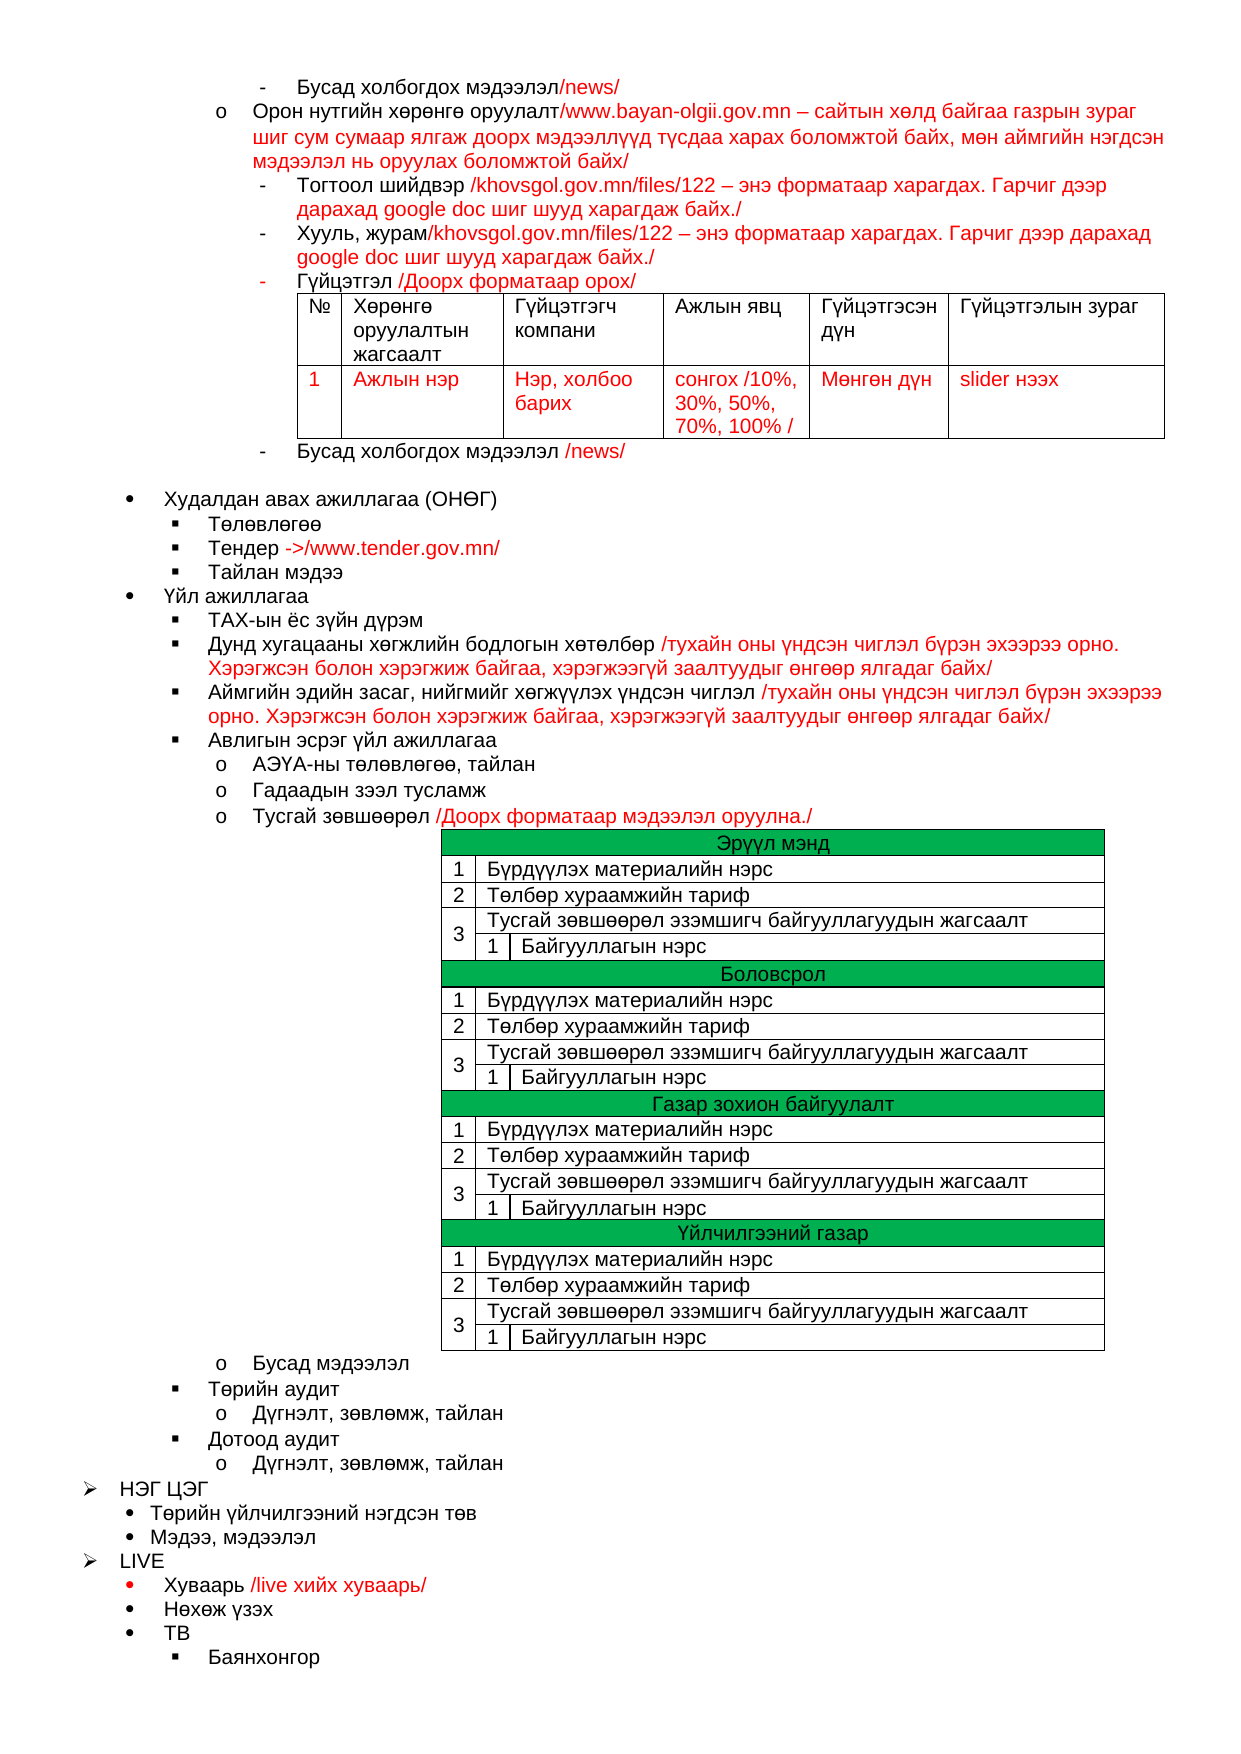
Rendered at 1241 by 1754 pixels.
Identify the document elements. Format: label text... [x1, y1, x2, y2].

list Дотоод аудит [170, 1427, 1165, 1451]
list Хуваарь /live хийх хуваарь/ [126, 1573, 1165, 1597]
table_cell Ажлын нэр [342, 366, 503, 438]
table_cell Төлбөр хураамжийн тариф [476, 1143, 1104, 1168]
table_cell Үйлчилгээний газар [442, 1220, 1104, 1246]
list Дунд хугацааны хөгжлийн бодлогын хөтөлбөр /тухайн оны үндсэн чиглэл бүрэн эхээрээ орно. Хэрэгжсэн болон хэрэгжиж байгаа, хэрэгжээгүй заалтуудыг өнгөөр ялгадаг байх/ [170, 632, 1165, 680]
table_cell 1 [476, 1065, 509, 1090]
list Баянхонгор [170, 1645, 1165, 1669]
table_cell 3 [442, 1040, 475, 1090]
table_cell 2 [442, 1143, 475, 1168]
table_cell Төлбөр хураамжийн тариф [476, 1273, 1104, 1298]
table_cell Тусгай зөвшөөрөл эзэмшигч байгууллагуудын жагсаалт [476, 1169, 1104, 1194]
table_header Гүйцэтгэгч компани [504, 294, 663, 365]
list Нөхөж үзэх [126, 1597, 1165, 1621]
list Хууль, журам/khovsgol.gov.mn/files/122 – энэ форматаар харагдах. Гарчиг дээр дарахад google doc шиг шууд харагдаж байх./ [259, 221, 1165, 268]
table_header Хөрөнгө оруулалтын жагсаалт [342, 294, 503, 365]
table_cell Бүрдүүлэх материалийн нэрс [476, 856, 1104, 882]
table_cell 1 [442, 1247, 475, 1272]
list Гадаадын зээл тусламж [215, 778, 1165, 803]
table_cell Бүрдүүлэх материалийн нэрс [476, 988, 1104, 1012]
table_cell 1 [442, 856, 475, 882]
table_cell 1 [442, 1117, 475, 1142]
list Төрийн үйлчилгээний нэгдсэн төв [126, 1501, 1165, 1525]
table_cell Бүрдүүлэх материалийн нэрс [476, 1117, 1104, 1142]
table_cell Бүрдүүлэх материалийн нэрс [476, 1247, 1104, 1272]
list Үйл ажиллагаа [126, 583, 1165, 608]
list Мэдээ, мэдээлэл [126, 1525, 1165, 1549]
table_cell Байгууллагын нэрс [511, 1065, 1104, 1090]
table_cell 1 [298, 366, 341, 438]
table_cell 2 [442, 1014, 475, 1039]
table_header Гүйцэтгэсэн дүн [810, 294, 948, 365]
table_cell Тусгай зөвшөөрөл эзэмшигч байгууллагуудын жагсаалт [476, 1299, 1104, 1324]
list Бусад холбогдох мэдээлэл/news/ [259, 75, 1165, 99]
list Гүйцэтгэл /Доорх форматаар орох/ [259, 268, 1165, 292]
list Аймгийн эдийн засаг, нийгмийг хөгжүүлэх үндсэн чиглэл /тухайн оны үндсэн чиглэл бүрэн эхээрээ орно. Хэрэгжсэн болон хэрэгжиж байгаа, хэрэгжээгүй заалтуудыг өнгөөр ялгадаг байх/ [170, 680, 1165, 728]
list АЭҮА-ны төлөвлөгөө, тайлан [215, 752, 1165, 778]
table_cell Газар зохион байгуулалт [442, 1091, 1104, 1116]
list Тайлан мэдээ [170, 559, 1165, 583]
table_cell 3 [442, 908, 475, 960]
table_cell Боловсрол [442, 961, 1104, 986]
table_cell 2 [442, 883, 475, 907]
list Бусад холбогдох мэдээлэл /news/ [259, 439, 1165, 463]
table_cell Байгууллагын нэрс [511, 934, 1104, 960]
table_cell 3 [442, 1299, 475, 1350]
list ТВ [126, 1621, 1165, 1645]
table_header № [298, 294, 341, 365]
table_cell Нэр, холбоо барих [504, 366, 663, 438]
table_cell 1 [476, 1325, 509, 1350]
table_cell Тусгай зөвшөөрөл эзэмшигч байгууллагуудын жагсаалт [476, 1040, 1104, 1064]
table_cell Байгууллагын нэрс [511, 1195, 1104, 1219]
list НЭГ ЦЭГ [82, 1477, 1165, 1501]
table_cell Байгууллагын нэрс [511, 1325, 1104, 1350]
table_cell сонгох /10%, 30%, 50%, 70%, 100% / [664, 366, 809, 438]
table_header Гүйцэтгэлын зураг [949, 294, 1164, 365]
list Тогтоол шийдвэр /khovsgol.gov.mn/files/122 – энэ форматаар харагдах. Гарчиг дээр дарахад google doc шиг шууд харагдаж байх./ [259, 173, 1165, 221]
table_header Ажлын явц [664, 294, 809, 365]
table_cell Мөнгөн дүн [810, 366, 948, 438]
table_cell Төлбөр хураамжийн тариф [476, 1014, 1104, 1039]
table_cell 1 [476, 1195, 509, 1219]
list Тусгай зөвшөөрөл /Доорх форматаар мэдээлэл оруулна./ [215, 803, 1165, 829]
list Худалдан авах ажиллагаа (ОНӨГ) [126, 487, 1165, 511]
table_cell Тусгай зөвшөөрөл эзэмшигч байгууллагуудын жагсаалт [476, 908, 1104, 933]
list Авлигын эсрэг үйл ажиллагаа [170, 728, 1165, 752]
table_cell 1 [476, 934, 509, 960]
list LIVE [82, 1549, 1165, 1573]
list ТАХ-ын ёс зүйн дүрэм [170, 608, 1165, 632]
list Төрийн аудит [170, 1377, 1165, 1401]
table_cell slider нээх [949, 366, 1164, 438]
list Дүгнэлт, зөвлөмж, тайлан [215, 1401, 1165, 1427]
table_cell Төлбөр хураамжийн тариф [476, 883, 1104, 907]
table_cell 3 [442, 1169, 475, 1219]
list Төлөвлөгөө [170, 511, 1165, 535]
list Бусад мэдээлэл [215, 1351, 1165, 1377]
list Орон нутгийн хөрөнгө оруулалт/www.bayan-olgii.gov.mn – сайтын хөлд байгаа газрын зураг шиг сум сумаар ялгаж доорх мэдээллүүд түсдаа харах боломжтой байх, мөн аймгийн нэгдсэн мэдээлэл нь оруулах боломжтой байх/ [215, 99, 1165, 173]
list Тендер ->/www.tender.gov.mn/ [170, 535, 1165, 559]
table_header Эрүүл мэнд [442, 830, 1104, 855]
list Дүгнэлт, зөвлөмж, тайлан [215, 1451, 1165, 1477]
table_cell 1 [442, 988, 475, 1012]
table_cell 2 [442, 1273, 475, 1298]
